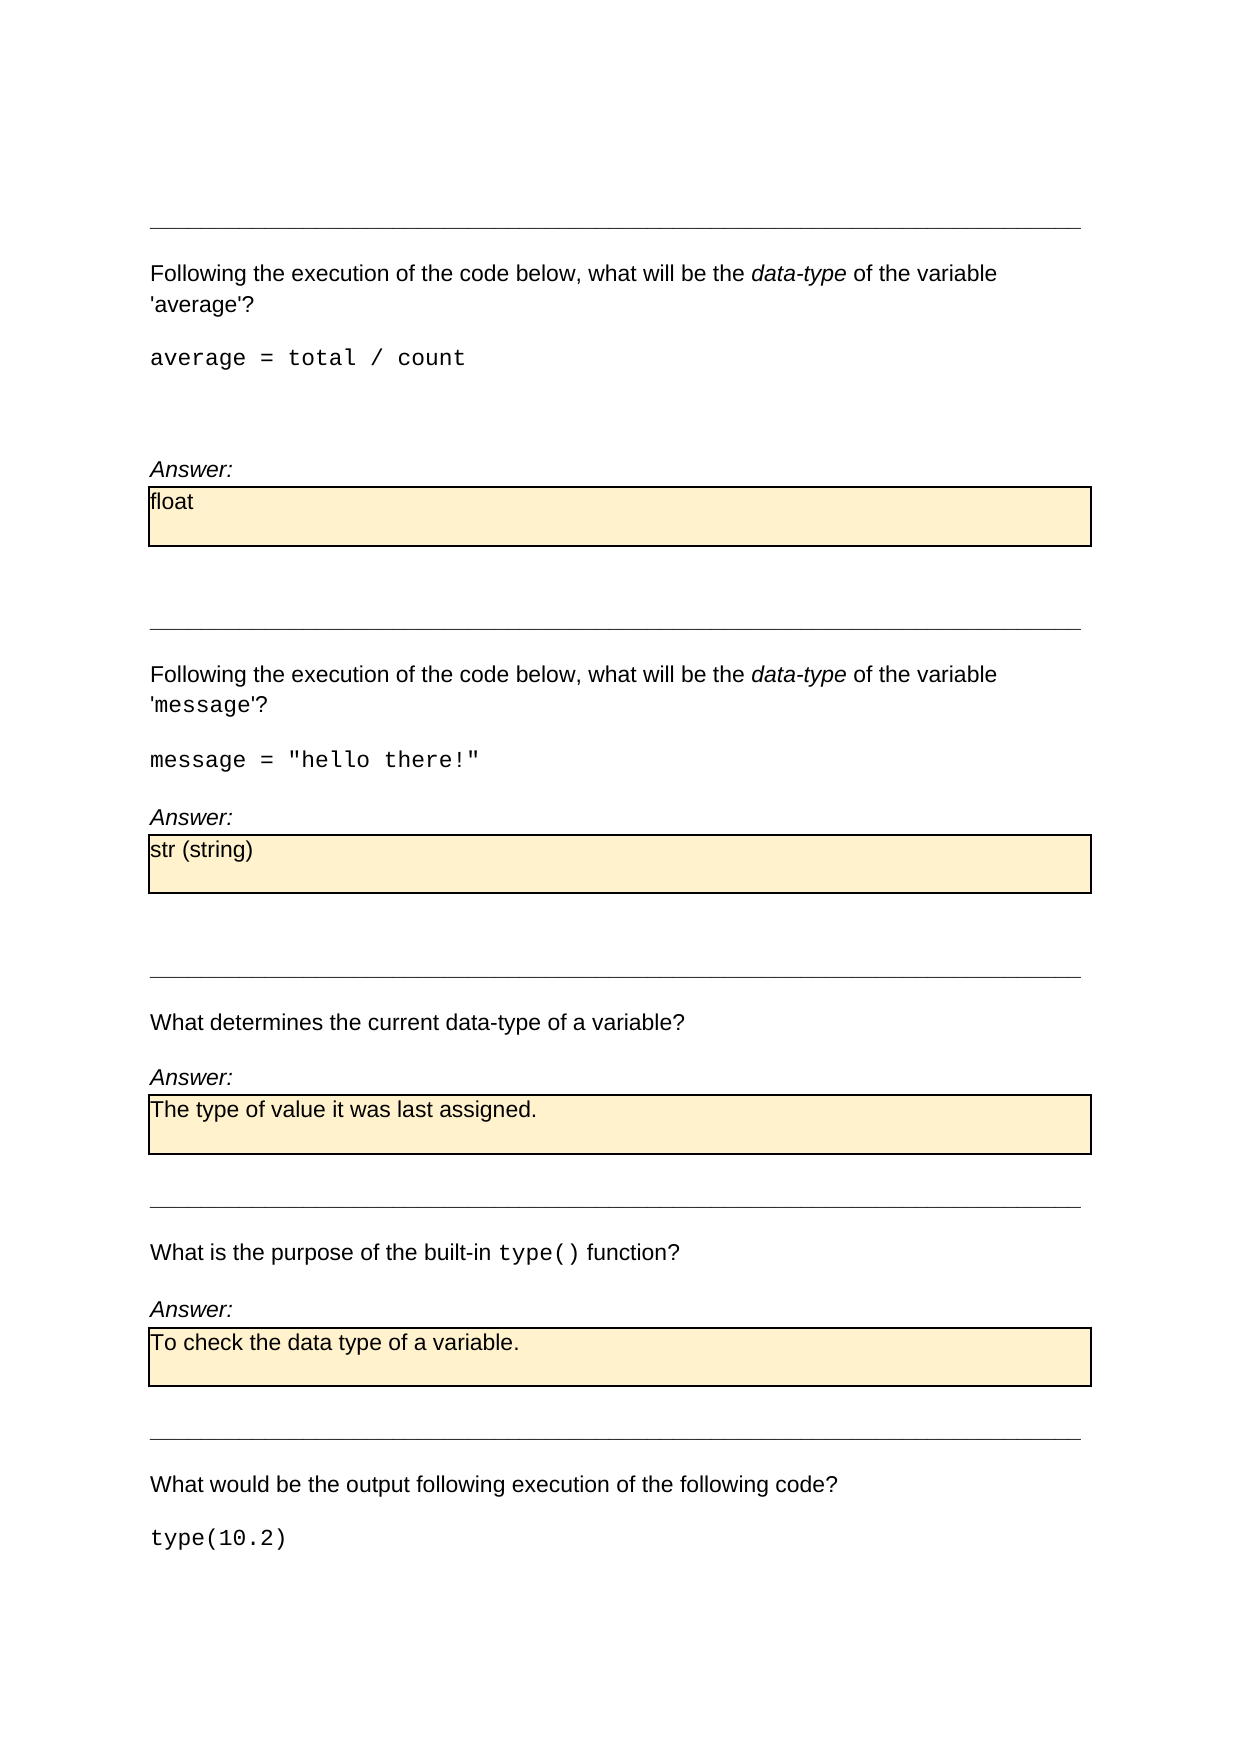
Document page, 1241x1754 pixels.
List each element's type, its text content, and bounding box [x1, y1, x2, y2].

text _________________________________________________________________________ [150, 1184, 1090, 1210]
text Answer: [150, 1064, 1090, 1090]
text _________________________________________________________________________ [150, 606, 1090, 632]
text What would be the output following execution of the following code? [150, 1471, 1090, 1498]
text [150, 1416, 1090, 1443]
text Answer: [150, 456, 1090, 482]
text float [150, 488, 1090, 514]
text average = total / count [150, 346, 1090, 372]
text Following the execution of the code below, what will be the data-type of the variable 'average'? [150, 260, 1090, 317]
text The type of value it was last assigned. [150, 1096, 1090, 1123]
text type(10.2) [150, 1527, 1090, 1553]
text To check the data type of a variable. [150, 1329, 1090, 1355]
text _________________________________________________________________________ [150, 953, 1090, 980]
text Answer: [150, 803, 1090, 830]
text What determines the current data-type of a variable? [150, 1009, 1090, 1035]
text message = "hello there!" [150, 749, 1090, 775]
text What is the purpose of the built-in type() function? [150, 1239, 1090, 1267]
text str (string) [150, 836, 1090, 862]
text Answer: [150, 1296, 1090, 1323]
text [150, 205, 1090, 232]
text Following the execution of the code below, what will be the data-type of the variable 'message'? [150, 661, 1090, 719]
